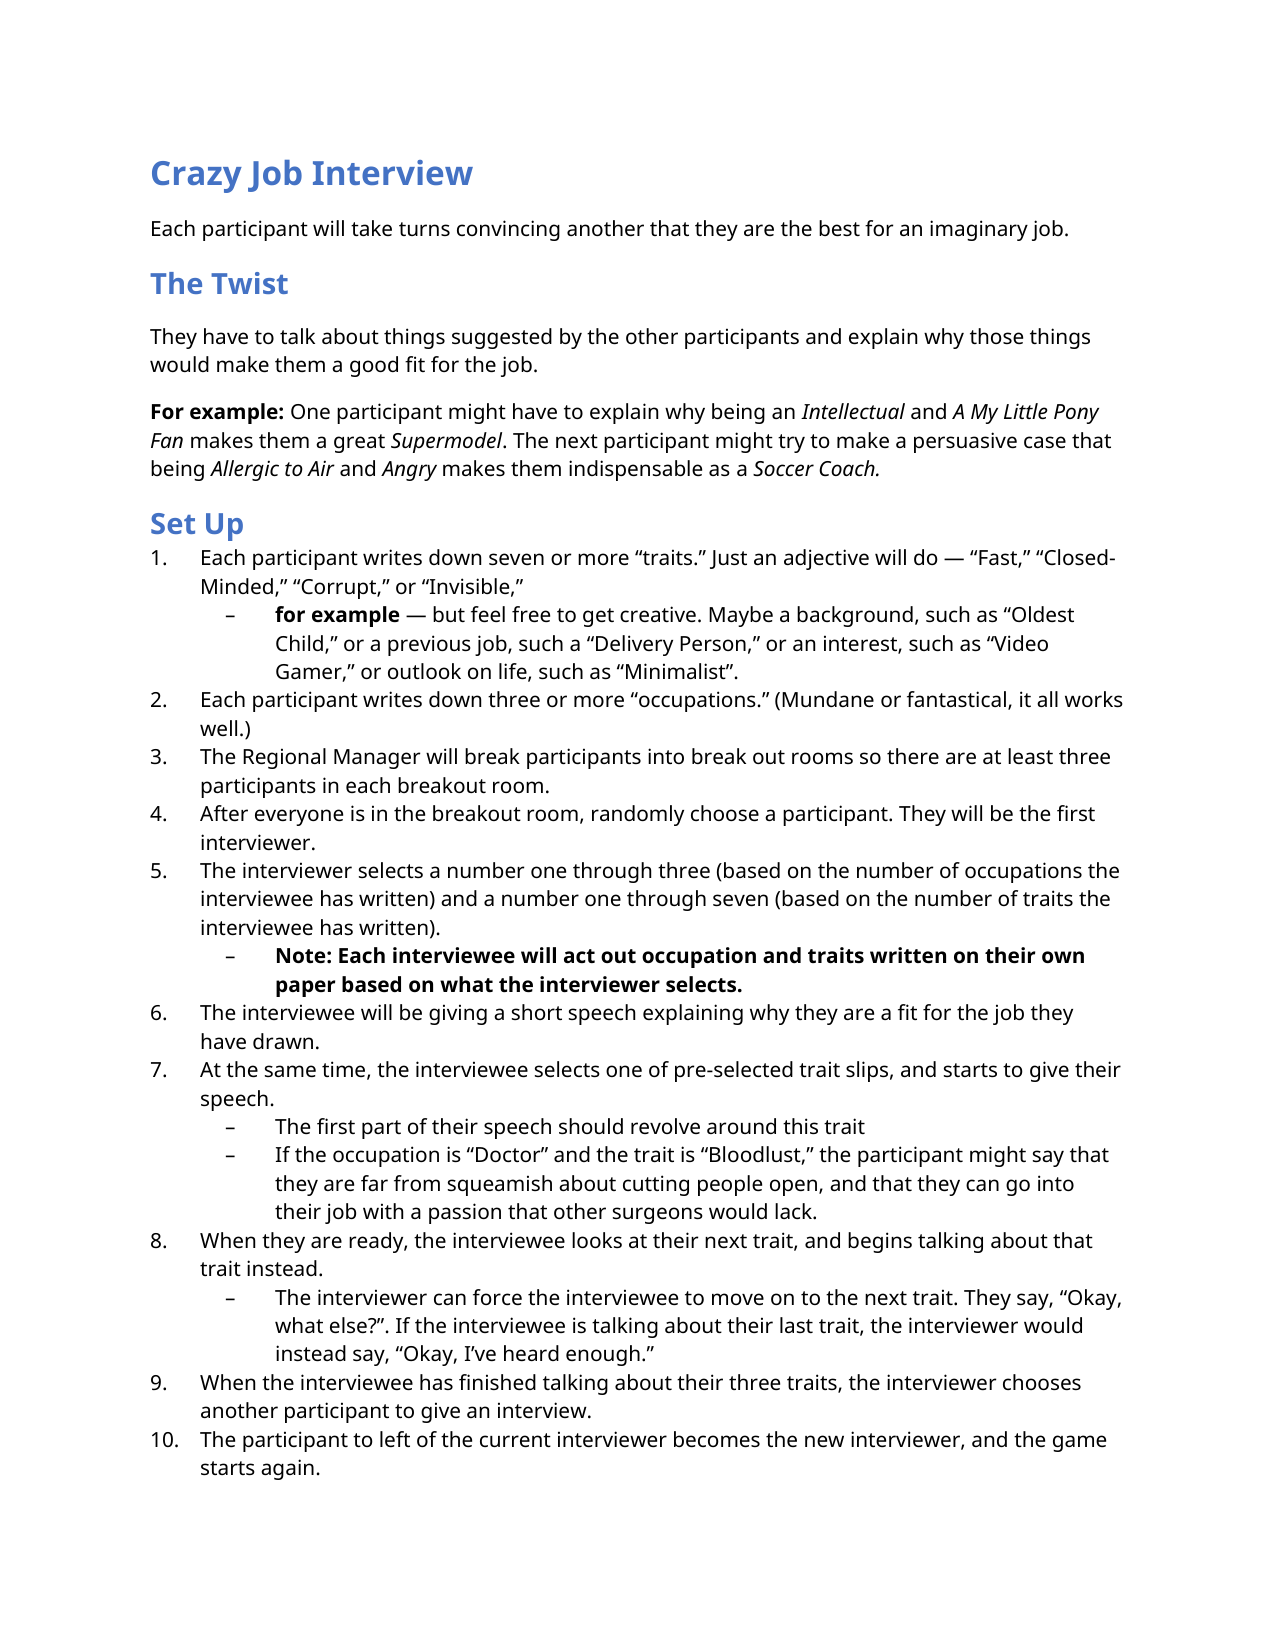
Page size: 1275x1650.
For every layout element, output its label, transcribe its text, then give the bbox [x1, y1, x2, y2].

list The interviewer selects a number one through three (based on the number of occupations the interviewee has written) and a number one through seven (based on the number of traits the interviewee has written). [150, 856, 1125, 941]
list The first part of their speech should revolve around this trait [225, 1112, 1125, 1141]
list When they are ready, the interviewee looks at their next trait, and begins talking about that trait instead. [150, 1226, 1125, 1283]
list Each participant writes down seven or more “traits.” Just an adjective will do — “Fast,” “Closed-Minded,” “Corrupt,” or “Invisible,” [150, 543, 1125, 600]
list for example — but feel free to get creative. Maybe a background, such as “Oldest Child,” or a previous job, such a “Delivery Person,” or an interest, such as “Video Gamer,” or outlook on life, such as “Minimalist”. [225, 600, 1125, 686]
text For example: One participant might have to explain why being an Intellectual and A My Little Pony Fan makes them a great Supermodel. The next participant might try to make a persuasive case that being Allergic to Air and Angry makes them indispensable as a Soccer Coach. [150, 397, 1125, 483]
subtitle The Twist [150, 263, 1125, 303]
subtitle Set Up [150, 504, 1125, 543]
list The interviewee will be giving a short speech explaining why they are a fit for the job they have drawn. [150, 998, 1125, 1055]
text They have to talk about things suggested by the other participants and explain why those things would make them a good fit for the job. [150, 322, 1125, 379]
list Note: Each interviewee will act out occupation and traits written on their own paper based on what the interviewer selects. [225, 941, 1125, 998]
list The interviewer can force the interviewee to move on to the next trait. They say, “Okay, what else?”. If the interviewee is talking about their last trait, the interviewer would instead say, “Okay, I’ve heard enough.” [225, 1283, 1125, 1368]
list The Regional Manager will break participants into break out rooms so there are at least three participants in each breakout room. [150, 742, 1125, 799]
subtitle Crazy Job Interview [150, 150, 1125, 195]
list After everyone is in the breakout room, randomly choose a participant. They will be the first interviewer. [150, 799, 1125, 856]
list Each participant writes down three or more “occupations.” (Mundane or fantastical, it all works well.) [150, 686, 1125, 742]
text Each participant will take turns convincing another that they are the best for an imaginary job. [150, 214, 1125, 243]
list When the interviewee has finished talking about their three traits, the interviewer chooses another participant to give an interview. [150, 1368, 1125, 1425]
list If the occupation is “Doctor” and the trait is “Bloodlust,” the participant might say that they are far from squeamish about cutting people open, and that they can go into their job with a passion that other surgeons would lack. [225, 1141, 1125, 1226]
list At the same time, the interviewee selects one of pre-selected trait slips, and starts to give their speech. [150, 1055, 1125, 1112]
list The participant to left of the current interviewer becomes the new interviewer, and the game starts again. [150, 1425, 1125, 1482]
